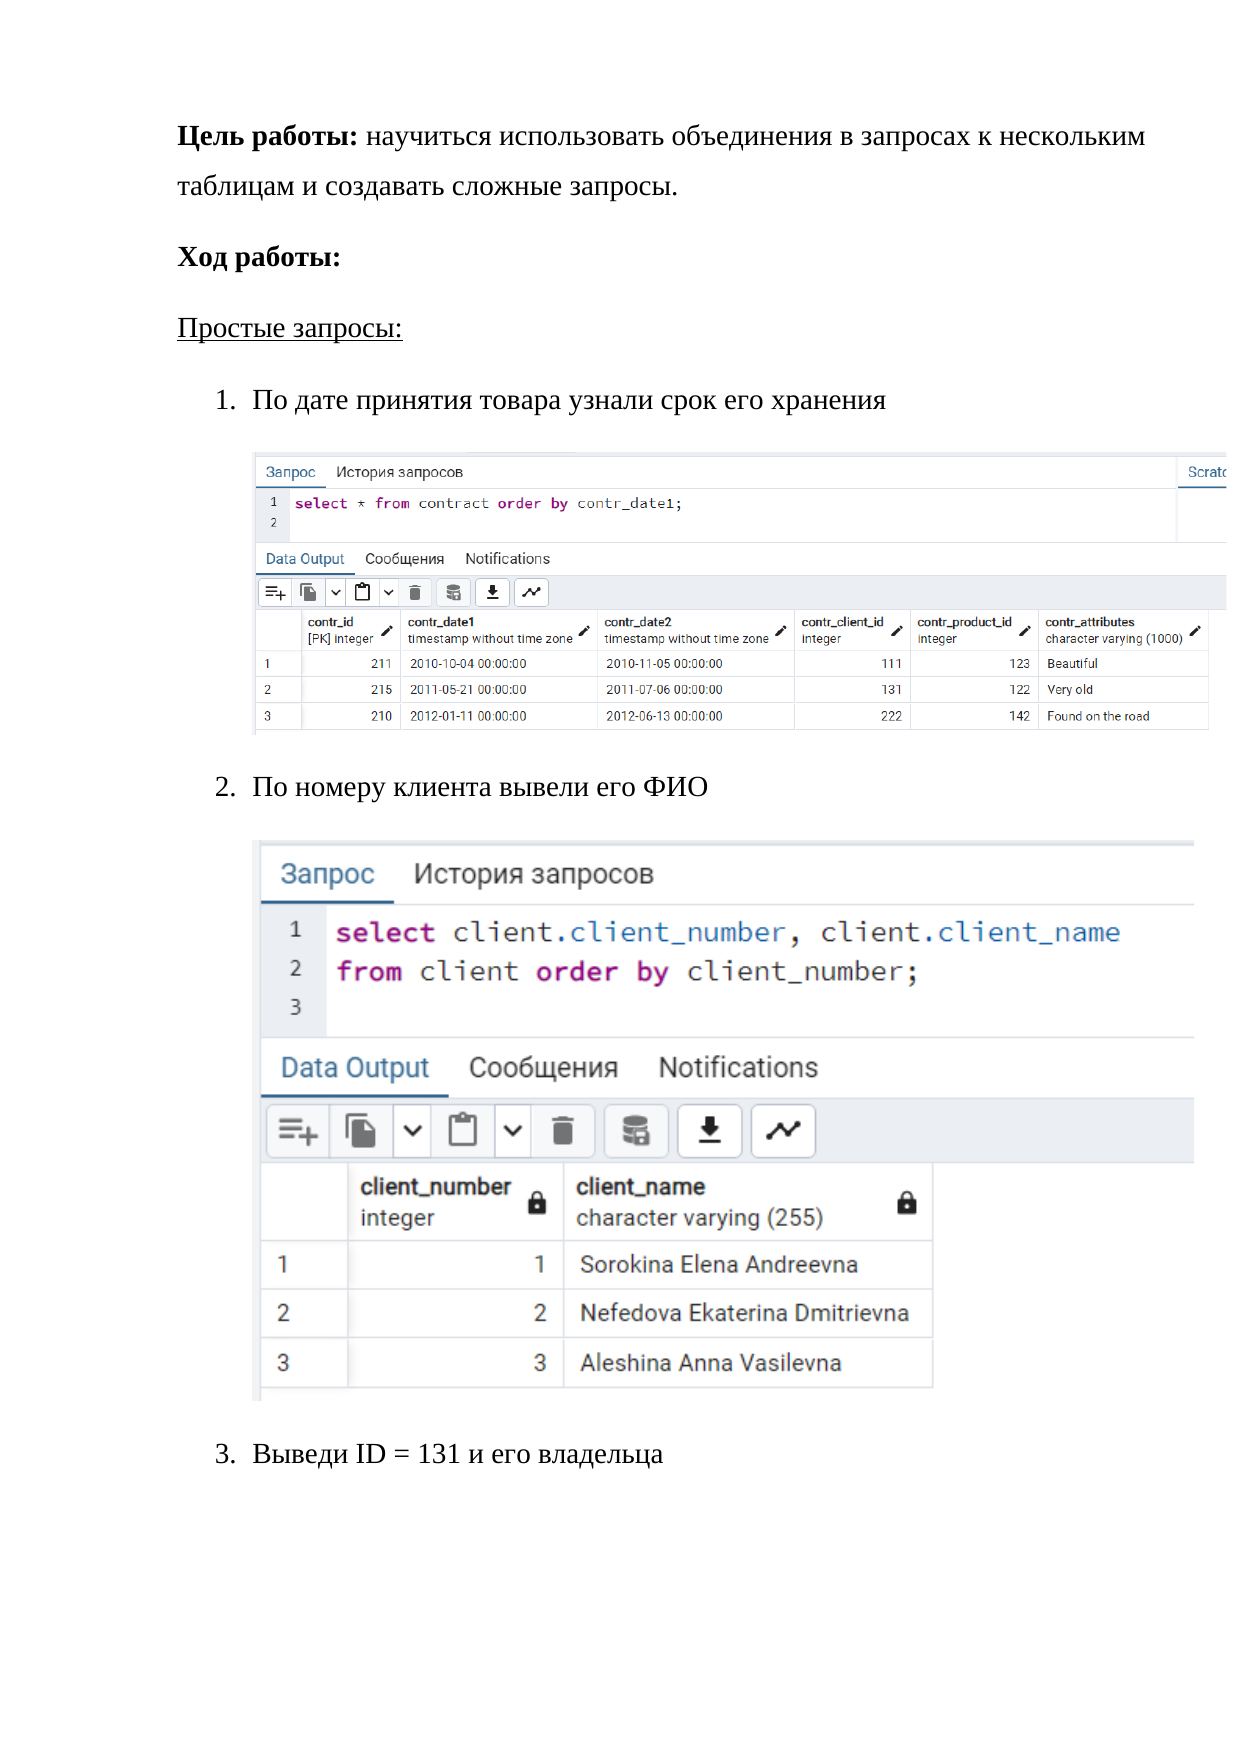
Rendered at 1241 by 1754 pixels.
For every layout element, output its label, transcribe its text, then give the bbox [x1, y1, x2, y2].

text Ход работы: [177, 239, 1152, 273]
text Цель работы: научиться использовать объединения в запросах к нескольким таблицам и создавать сложные запросы. [177, 118, 1152, 202]
text Простые запросы: [177, 311, 1152, 344]
list Выведи ID = 131 и его владельца [214, 1436, 1152, 1469]
list По дате принятия товара узнали срок его хранения [214, 382, 1152, 415]
list По номеру клиента вывели его ФИО [214, 769, 1152, 802]
picture [252, 840, 1195, 1401]
picture [252, 452, 1227, 735]
